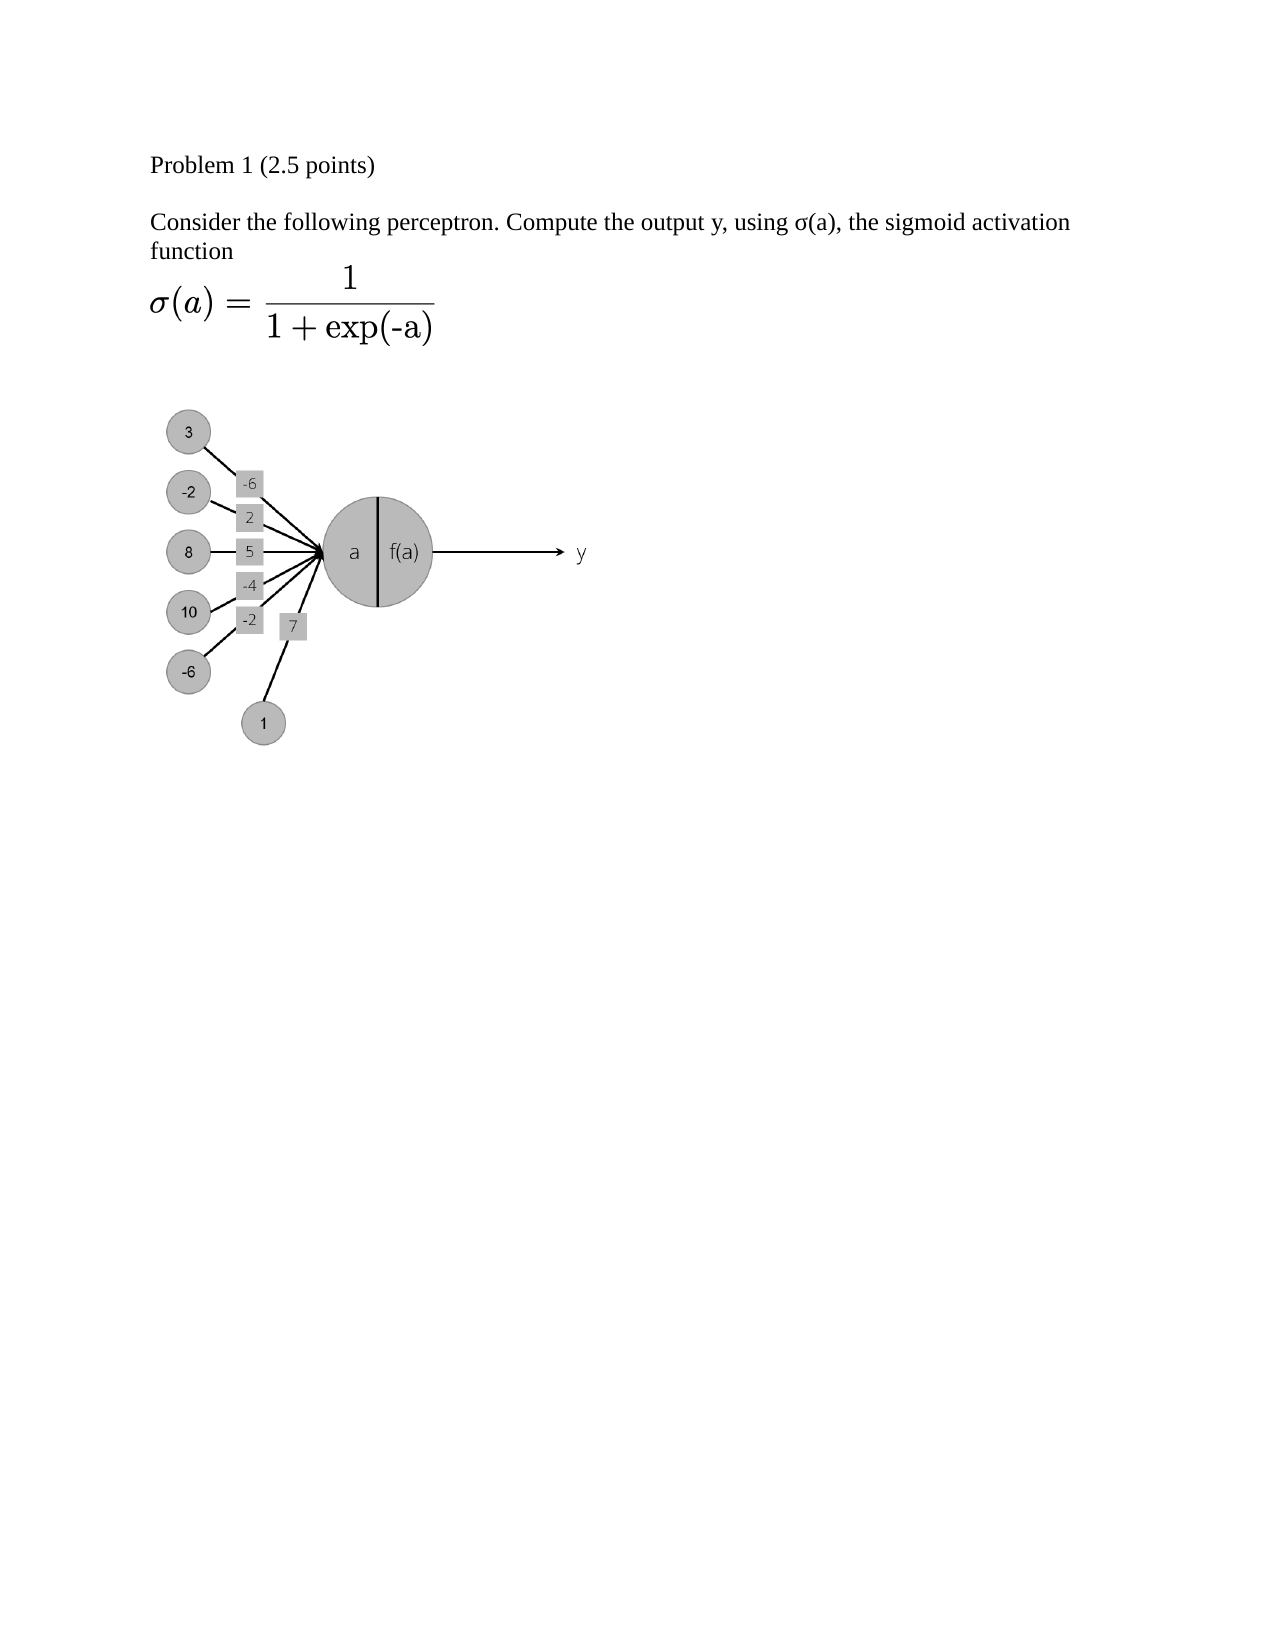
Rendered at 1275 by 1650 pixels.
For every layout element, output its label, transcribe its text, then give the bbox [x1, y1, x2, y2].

text Consider the following perceptron. Compute the output y, using σ(a), the sigmoid activation function [150, 207, 1125, 265]
picture [150, 402, 593, 748]
picture [150, 265, 435, 346]
text Problem 1 (2.5 points) [150, 150, 1125, 179]
